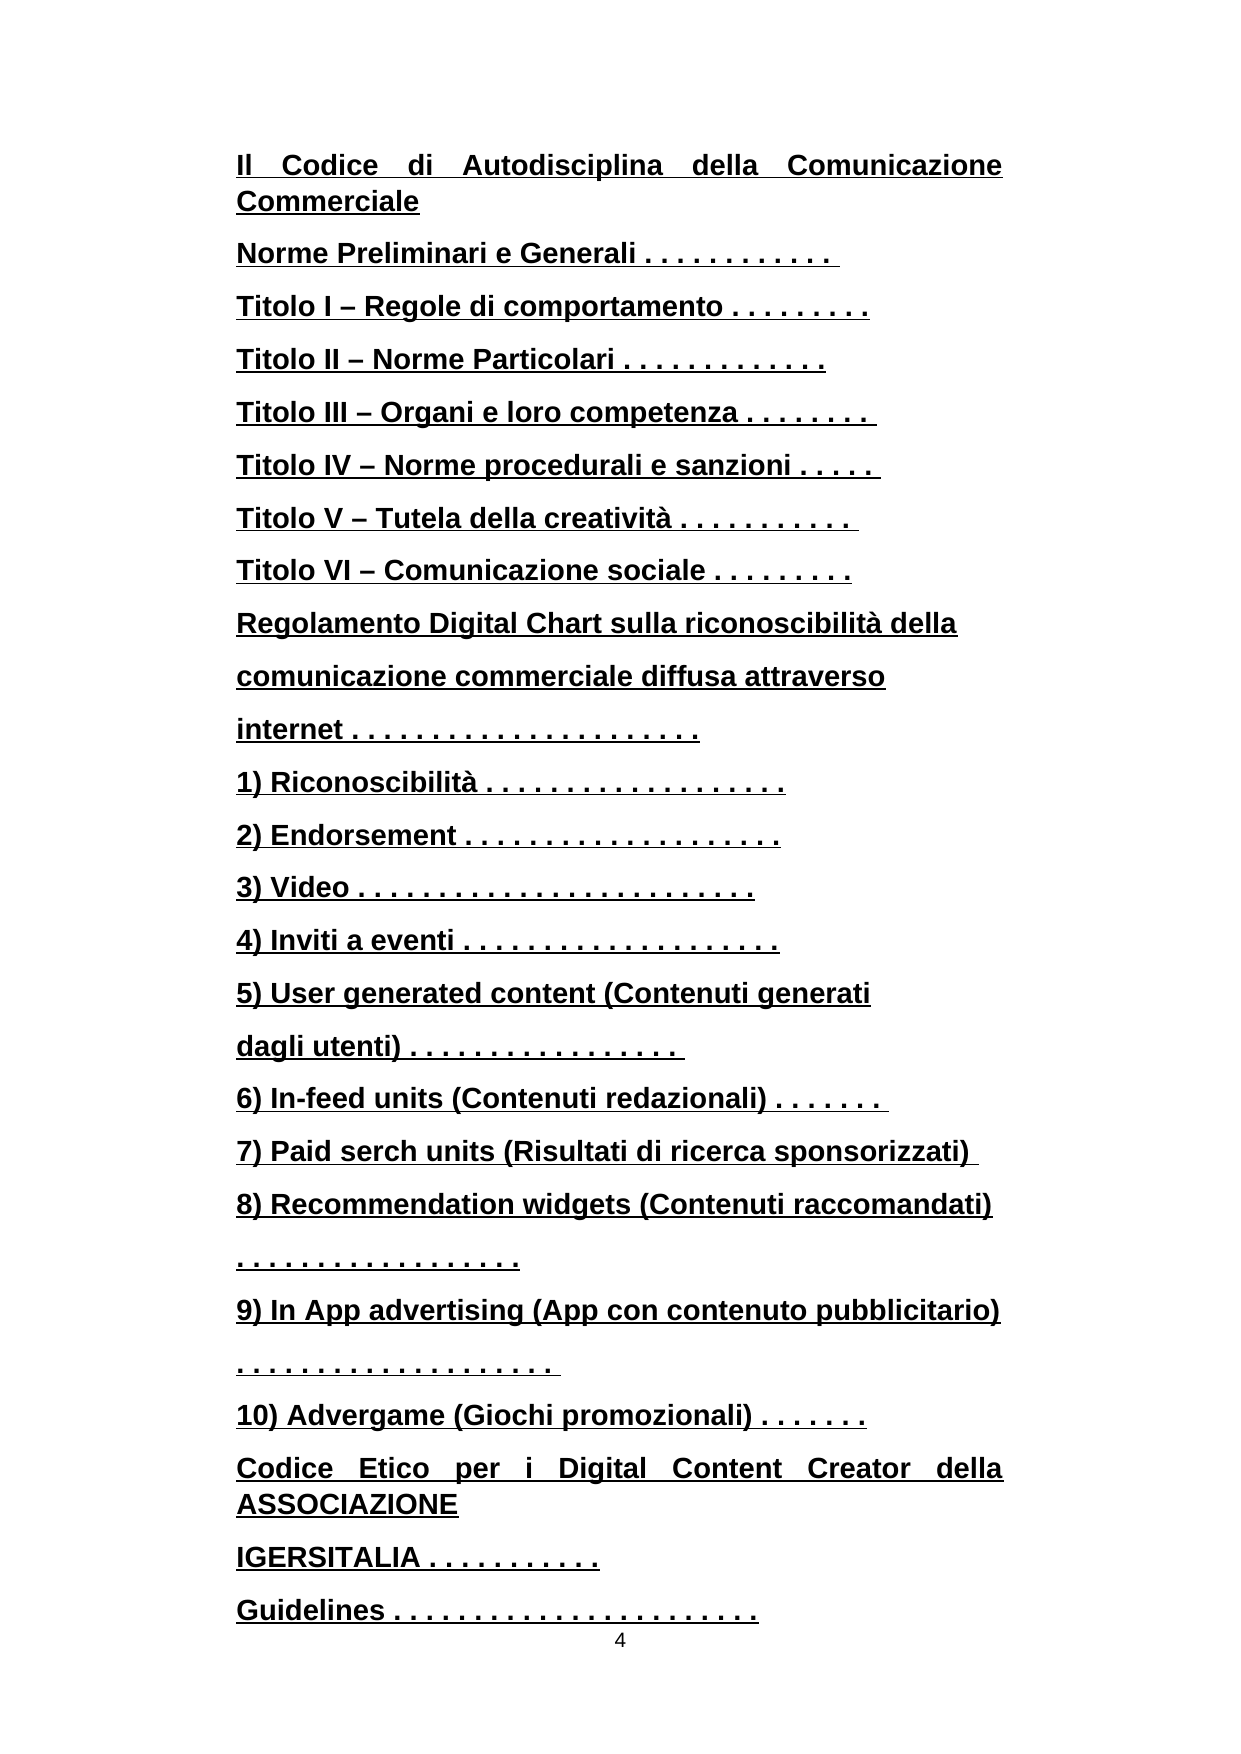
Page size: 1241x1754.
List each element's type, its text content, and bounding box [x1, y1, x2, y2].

text Codice Etico per i Digital Content Creator della ASSOCIAZIONE [236, 1482, 1003, 1521]
text 10) Advergame (Giochi promozionali) . . . . . . . [236, 1398, 1003, 1432]
text Regolamento Digital Chart sulla riconoscibilità della [236, 606, 1003, 640]
text Titolo II – Norme Particolari . . . . . . . . . . . . . [236, 342, 1003, 376]
text 1) Riconoscibilità . . . . . . . . . . . . . . . . . . . [236, 765, 1003, 798]
text 8) Recommendation widgets (Contenuti raccomandati) [236, 1187, 1003, 1221]
text Il Codice di Autodisciplina della Comunicazione Commerciale [236, 178, 1003, 217]
text Titolo I – Regole di comportamento . . . . . . . . . [236, 289, 1003, 323]
text 5) User generated content (Contenuti generati [236, 976, 1003, 1009]
text Titolo IV – Norme procedurali e sanzioni . . . . . [236, 448, 1003, 481]
text . . . . . . . . . . . . . . . . . . . . [236, 1346, 1003, 1379]
text Codice Etico per i Digital Content Creator della ASSOCIAZIONE [236, 1451, 1003, 1480]
text 6) In-feed units (Contenuti redazionali) . . . . . . . [236, 1082, 1003, 1115]
text 4) Inviti a eventi . . . . . . . . . . . . . . . . . . . . [236, 923, 1003, 957]
text Il Codice di Autodisciplina della Comunicazione Commerciale [236, 148, 1003, 177]
text Titolo VI – Comunicazione sociale . . . . . . . . . [236, 553, 1003, 587]
text internet . . . . . . . . . . . . . . . . . . . . . . [236, 712, 1003, 745]
text Guidelines . . . . . . . . . . . . . . . . . . . . . . . [236, 1593, 1003, 1627]
text 9) In App advertising (App con contenuto pubblicitario) [236, 1293, 1003, 1326]
text IGERSITALIA . . . . . . . . . . . [236, 1540, 1003, 1574]
text Norme Preliminari e Generali . . . . . . . . . . . . [236, 237, 1003, 270]
text dagli utenti) . . . . . . . . . . . . . . . . . [236, 1029, 1003, 1062]
text comunicazione commerciale diffusa attraverso [236, 659, 1003, 693]
text . . . . . . . . . . . . . . . . . . [236, 1240, 1003, 1273]
text Titolo III – Organi e loro competenza . . . . . . . . [236, 395, 1003, 428]
text 2) Endorsement . . . . . . . . . . . . . . . . . . . . [236, 817, 1003, 851]
text 3) Video . . . . . . . . . . . . . . . . . . . . . . . . . [236, 870, 1003, 904]
text Titolo V – Tutela della creatività . . . . . . . . . . . [236, 501, 1003, 534]
text 7) Paid serch units (Risultati di ricerca sponsorizzati) [236, 1134, 1003, 1168]
